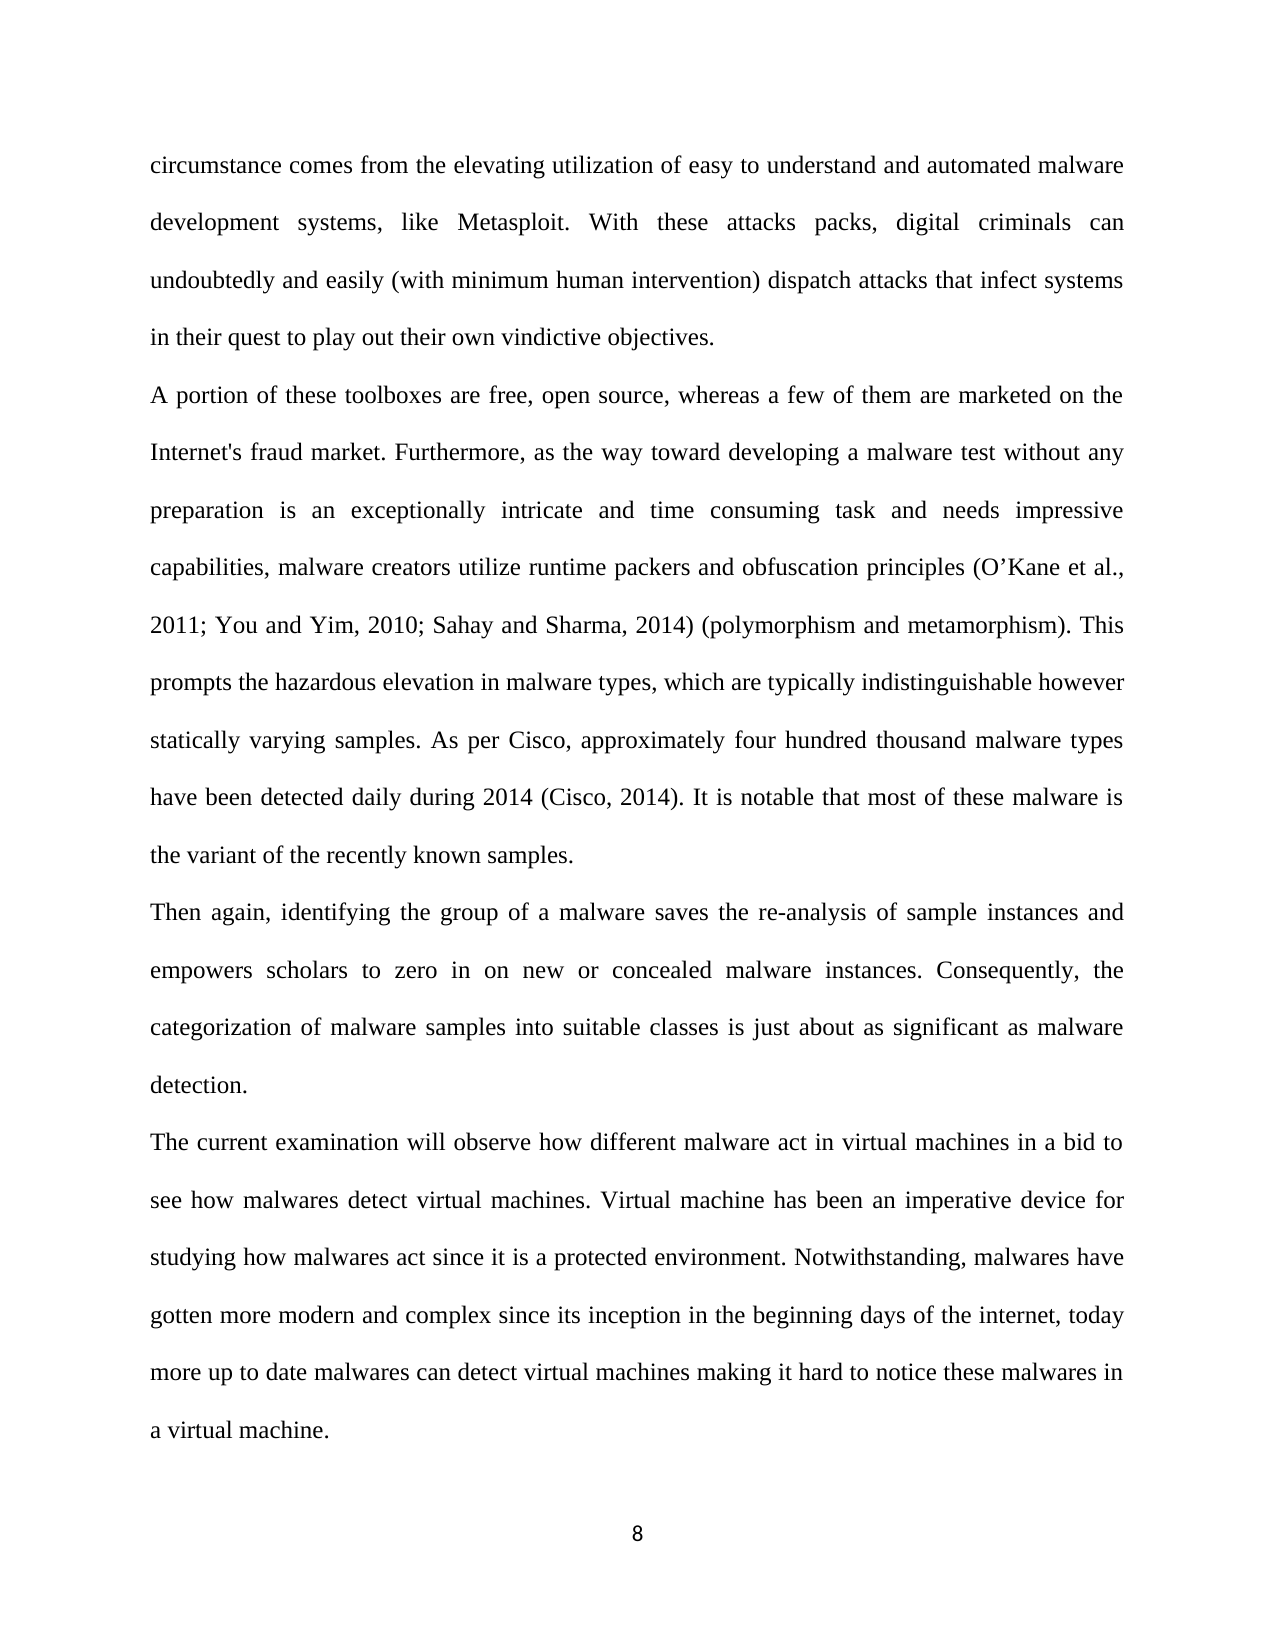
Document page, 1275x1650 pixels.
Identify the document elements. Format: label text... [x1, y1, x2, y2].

text The current examination will observe how different malware act in virtual machines in a bid to see how malwares detect virtual machines. Virtual machine has been an imperative device for studying how malwares act since it is a protected environment. Notwithstanding, malwares have gotten more modern and complex since its inception in the beginning days of the internet, today more up to date malwares can detect virtual machines making it hard to notice these malwares in a virtual machine. [150, 1127, 1125, 1444]
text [150, 150, 1125, 351]
text A portion of these toolboxes are free, open source, whereas a few of them are marketed on the Internet's fraud market. Furthermore, as the way toward developing a malware test without any preparation is an exceptionally intricate and time consuming task and needs impressive capabilities, malware creators utilize runtime packers and obfuscation principles (O’Kane et al., 2011; You and Yim, 2010; Sahay and Sharma, 2014) (polymorphism and metamorphism). This prompts the hazardous elevation in malware types, which are typically indistinguishable however statically varying samples. As per Cisco, approximately four hundred thousand malware types have been detected daily during 2014 (Cisco, 2014). It is notable that most of these malware is the variant of the recently known samples. [150, 380, 1125, 869]
text Then again, identifying the group of a malware saves the re-analysis of sample instances and empowers scholars to zero in on new or concealed malware instances. Consequently, the categorization of malware samples into suitable classes is just about as significant as malware detection. [150, 897, 1125, 1099]
